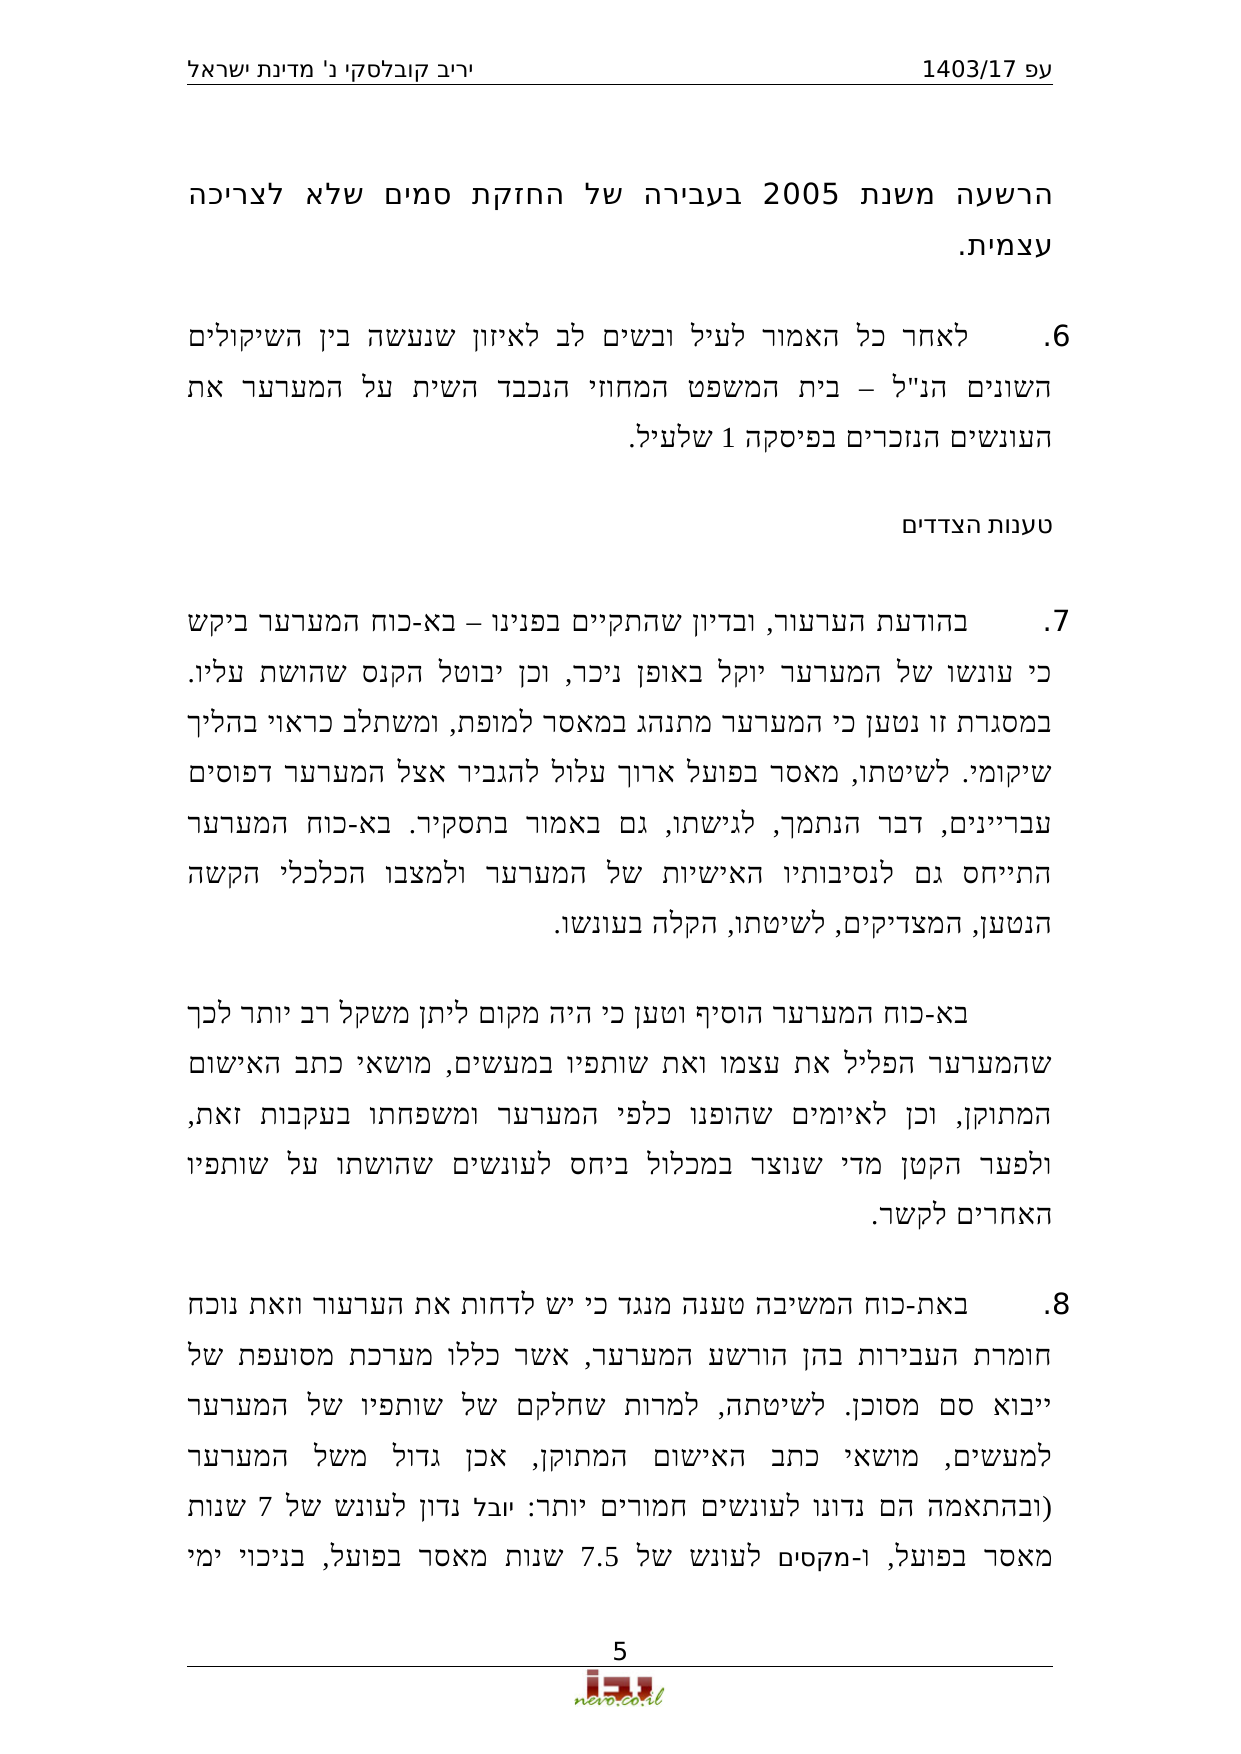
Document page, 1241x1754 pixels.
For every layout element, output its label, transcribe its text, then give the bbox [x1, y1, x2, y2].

list בהודעת הערעור, ובדיון שהתקיים בפנינו – בא-כוח המערער ביקש כי עונשו של המערער יוקל באופן ניכר, וכן יבוטל הקנס שהושת עליו. במסגרת זו נטען כי המערער מתנהג במאסר למופת, ומשתלב כראוי בהליך שיקומי. לשיטתו, מאסר בפועל ארוך עלול להגביר אצל המערער דפוסים עבריינים, דבר הנתמך, לגישתו, גם באמור בתסקיר. בא-כוח המערער התייחס גם לנסיבותיו האישיות של המערער ולמצבו הכלכלי הקשה הנטען, המצדיקים, לשיטתו, הקלה בעונשו. [187, 604, 1053, 940]
list לאחר כל האמור לעיל ובשים לב לאיזון שנעשה בין השיקולים השונים הנ"ל – בית המשפט המחוזי הנכבד השית על המערער את העונשים הנזכרים בפיסקה 1 שלעיל. [187, 319, 1053, 454]
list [187, 1287, 1053, 1573]
text בא-כוח המערער הוסיף וטען כי היה מקום ליתן משקל רב יותר לכך שהמערער הפליל את עצמו ואת שותפיו במעשים, מושאי כתב האישום המתוקן, וכן לאיומים שהופנו כלפי המערער ומשפחתו בעקבות זאת, ולפער הקטן מדי שנוצר במכלול ביחס לעונשים שהושתו על שותפיו האחרים לקשר. [187, 996, 1053, 1231]
picture [574, 1669, 666, 1707]
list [187, 177, 1053, 262]
text טענות הצדדים [187, 510, 1053, 539]
